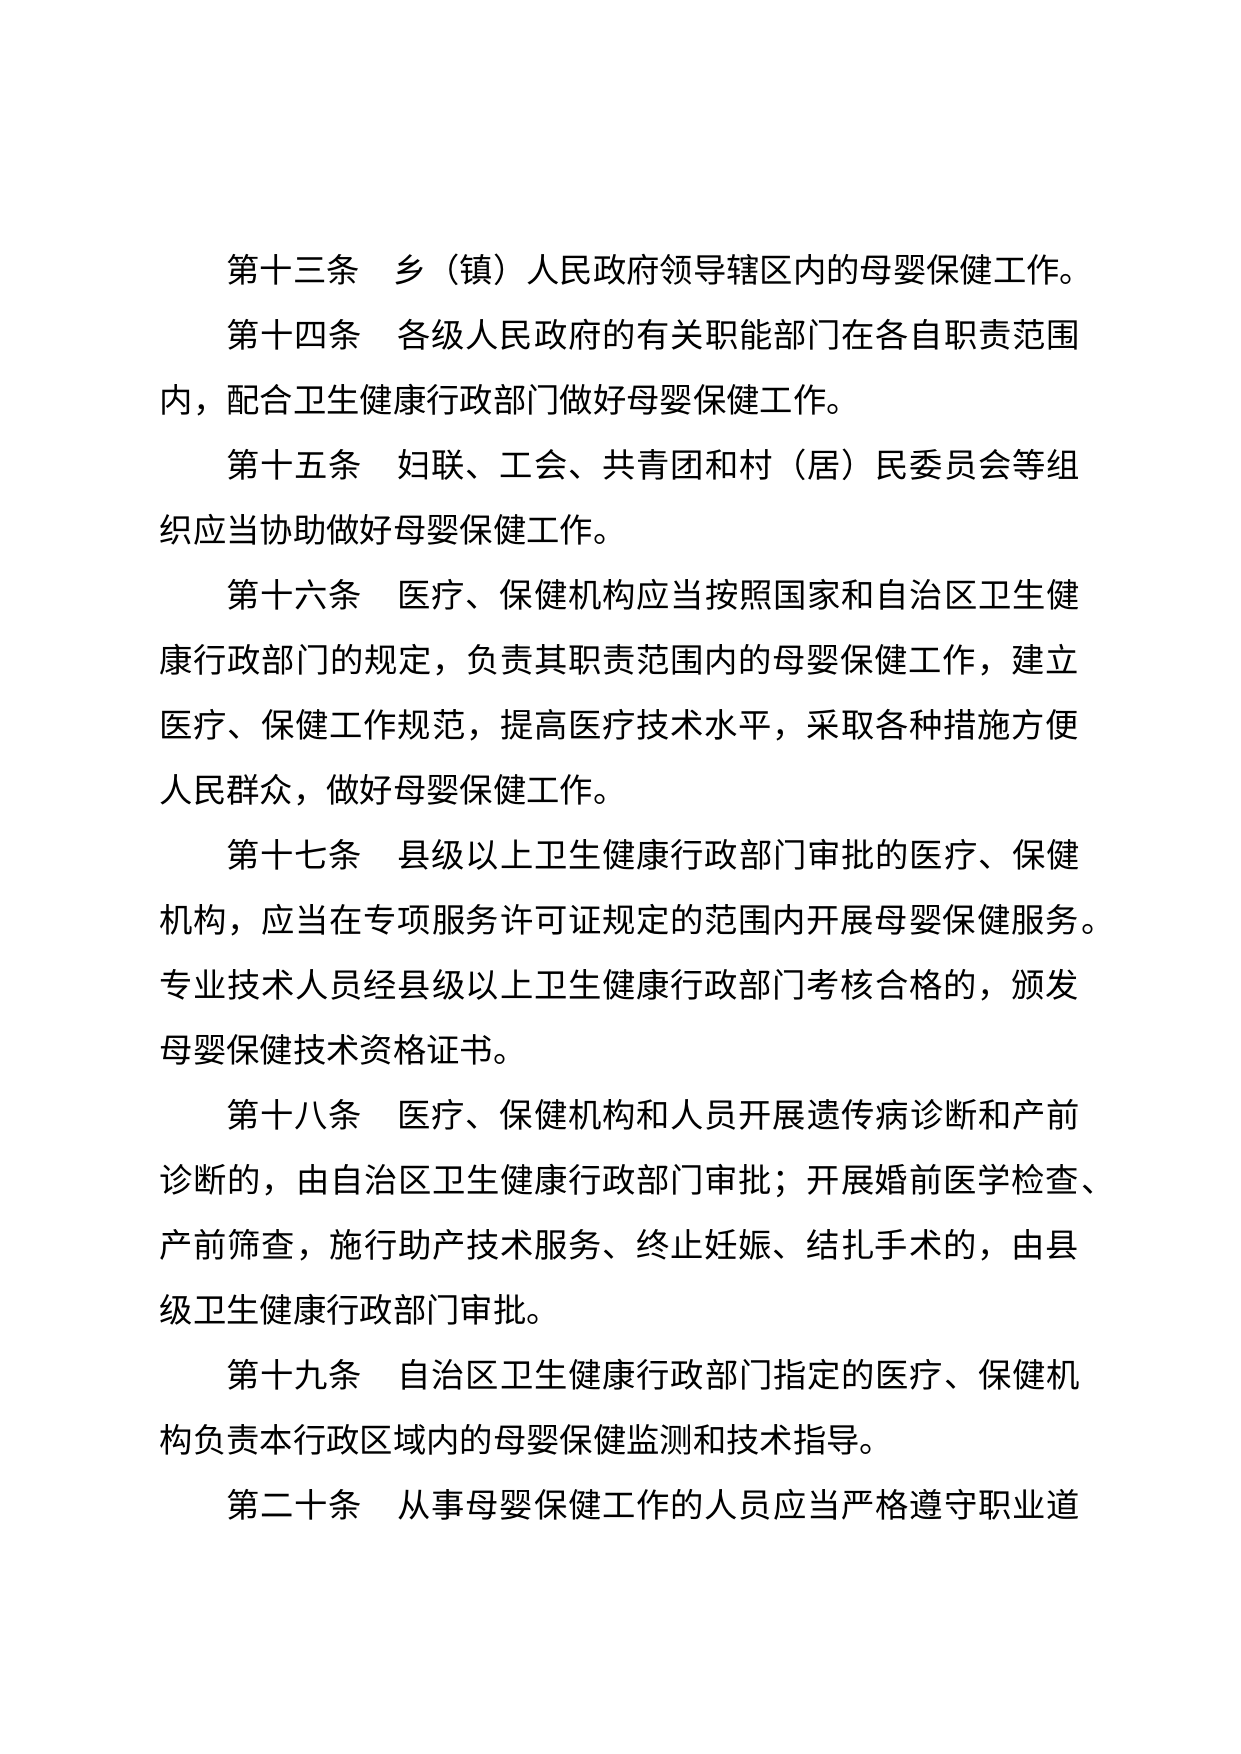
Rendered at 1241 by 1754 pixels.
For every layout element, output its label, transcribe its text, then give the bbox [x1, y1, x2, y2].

text 第十四条 各级人民政府的有关职能部门在各自职责范围内，配合卫生健康行政部门做好母婴保健工作。 [159, 301, 1081, 431]
text 第十六条 医疗、保健机构应当按照国家和自治区卫生健康行政部门的规定，负责其职责范围内的母婴保健工作，建立医疗、保健工作规范，提高医疗技术水平，采取各种措施方便人民群众，做好母婴保健工作。 [159, 561, 1081, 821]
text 第十五条 妇联、工会、共青团和村（居）民委员会等组织应当协助做好母婴保健工作。 [159, 431, 1081, 561]
text 第十八条 医疗、保健机构和人员开展遗传病诊断和产前诊断的，由自治区卫生健康行政部门审批；开展婚前医学检查、产前筛查，施行助产技术服务、终止妊娠、结扎手术的，由县级卫生健康行政部门审批。 [159, 1081, 1081, 1341]
text 第十三条 乡（镇）人民政府领导辖区内的母婴保健工作。 [159, 236, 1081, 301]
text 第十九条 自治区卫生健康行政部门指定的医疗、保健机构负责本行政区域内的母婴保健监测和技术指导。 [159, 1341, 1081, 1471]
text 第十七条 县级以上卫生健康行政部门审批的医疗、保健机构，应当在专项服务许可证规定的范围内开展母婴保健服务。专业技术人员经县级以上卫生健康行政部门考核合格的，颁发母婴保健技术资格证书。 [159, 821, 1081, 1081]
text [159, 1471, 1081, 1536]
